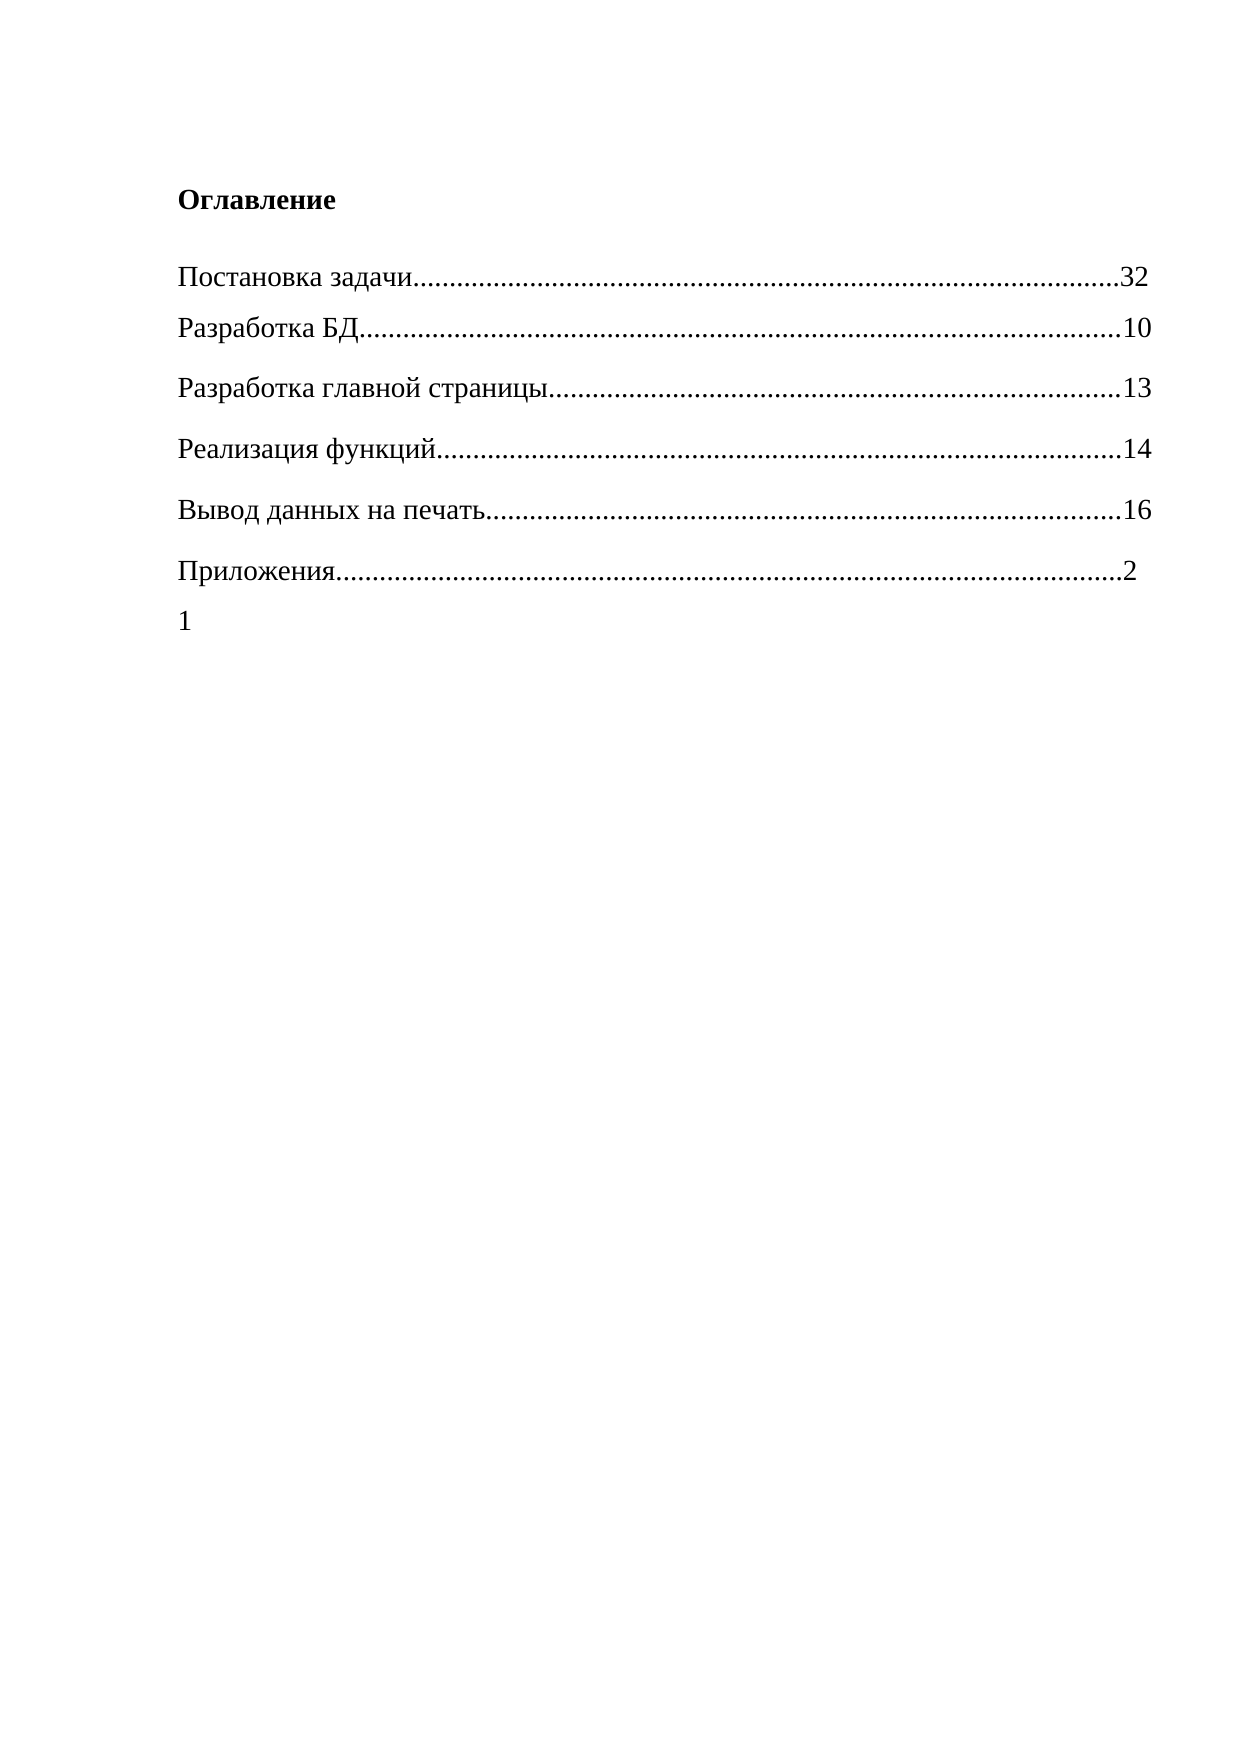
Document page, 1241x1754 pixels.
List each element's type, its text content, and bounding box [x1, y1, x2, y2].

text Оглавление [177, 182, 1152, 216]
text Постановка задачи.................................................................................................32 [177, 259, 1152, 293]
text Реализация функций 14 [177, 431, 1152, 465]
text Вывод данных на печать 16 [177, 492, 1152, 526]
text Разработка главной страницы 13 [177, 371, 1152, 404]
text Приложения............................................................................................................21 [177, 553, 1152, 637]
text Разработка БД 10 [177, 310, 1152, 343]
